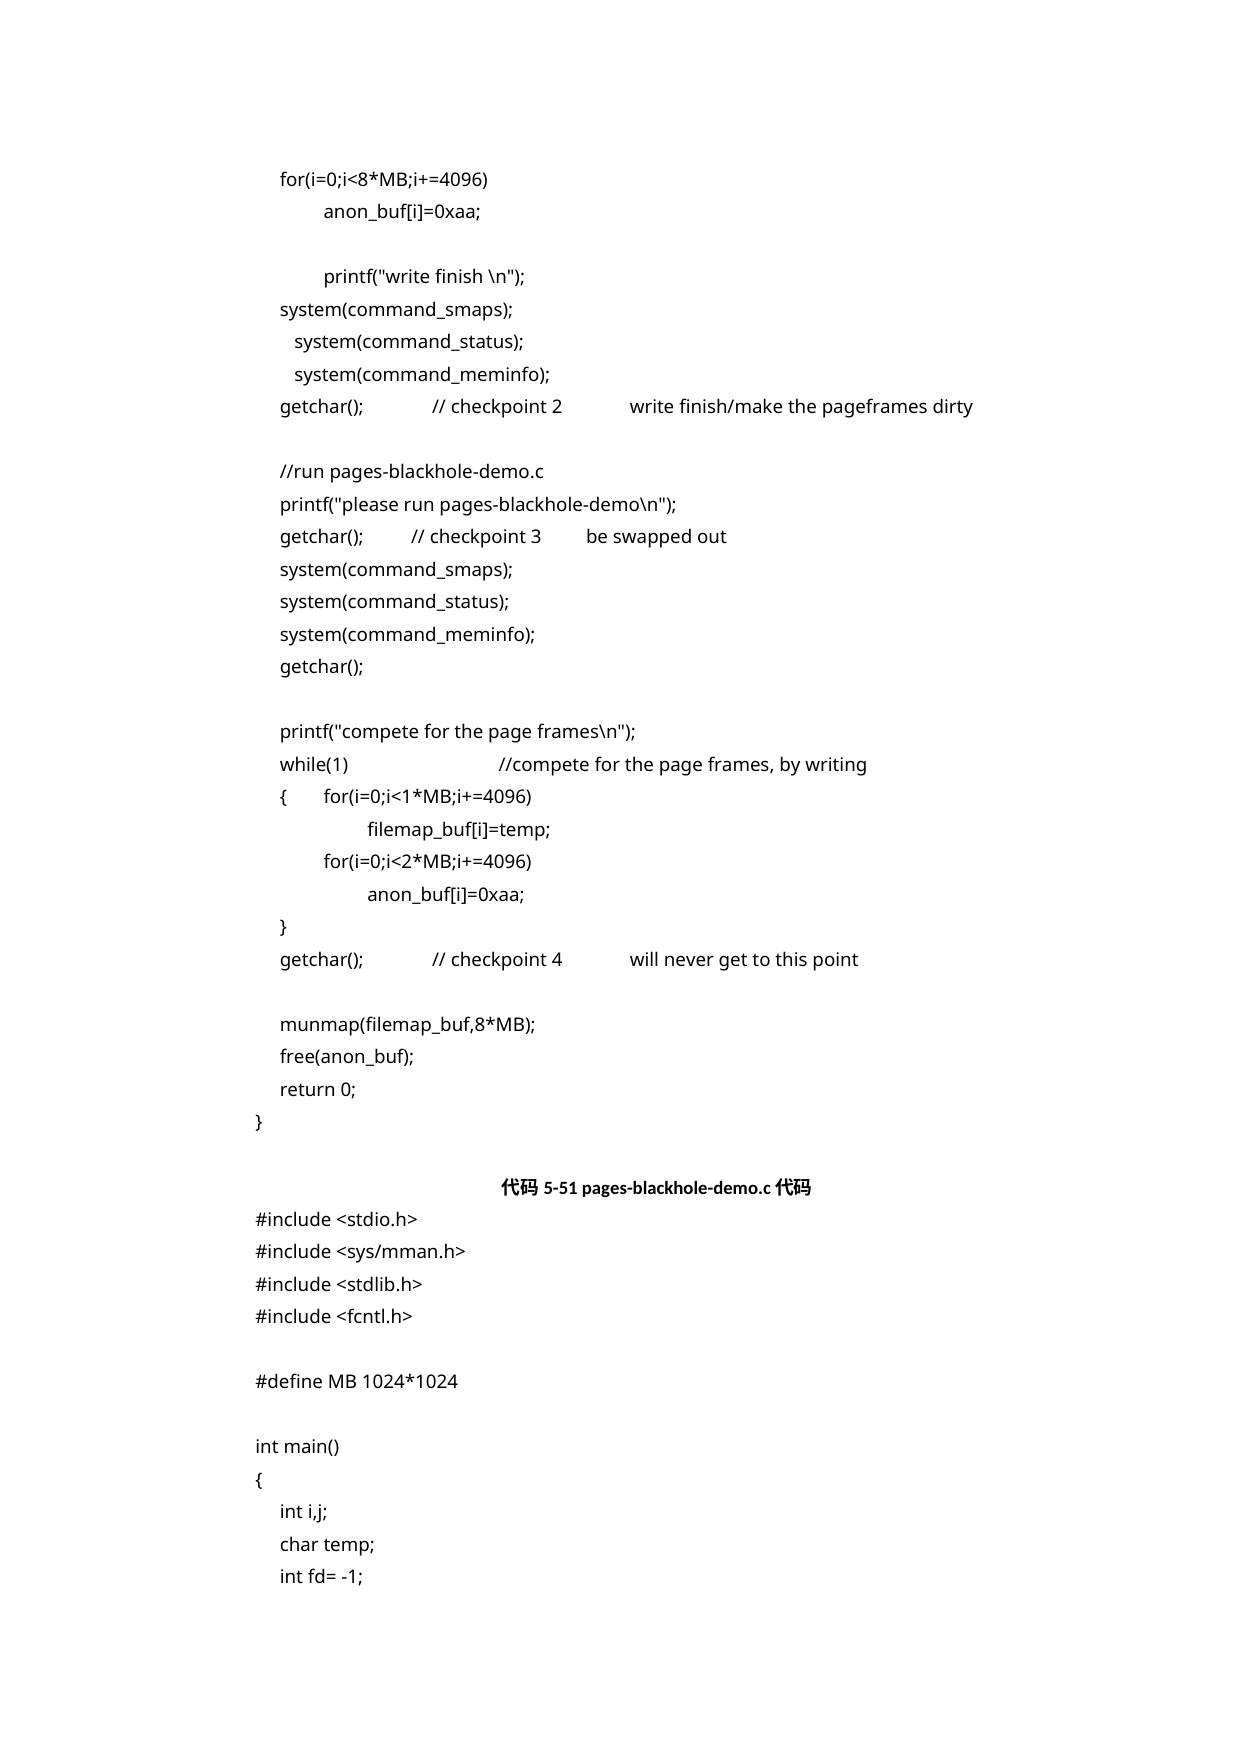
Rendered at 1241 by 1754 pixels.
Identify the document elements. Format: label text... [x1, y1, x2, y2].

text system(command_status); [236, 325, 1078, 357]
text system(command_meminfo); [236, 357, 1078, 390]
text #include <fcntl.h> [236, 1300, 1078, 1332]
text getchar(); [236, 650, 1078, 682]
text getchar(); // checkpoint 2 write finish/make the pageframes dirty [236, 390, 1078, 422]
text printf("write finish \n"); [236, 260, 1078, 292]
text //run pages-blackhole-demo.c [236, 455, 1078, 487]
text filemap_buf[i]=temp; [236, 812, 1078, 845]
text int fd= -1; [236, 1560, 1078, 1592]
text anon_buf[i]=0xaa; [236, 877, 1078, 910]
text { for(i=0;i<1*MB;i+=4096) [236, 780, 1078, 812]
text system(command_status); [236, 585, 1078, 617]
text system(command_smaps); [236, 552, 1078, 585]
text while(1) //compete for the page frames, by writing [236, 747, 1078, 780]
text } [236, 1105, 1078, 1137]
text for(i=0;i<2*MB;i+=4096) [236, 845, 1078, 877]
text system(command_smaps); [236, 292, 1078, 325]
text #define MB 1024*1024 [236, 1365, 1078, 1397]
text { [236, 1462, 1078, 1495]
text int i,j; [236, 1495, 1078, 1527]
text getchar(); // checkpoint 3 be swapped out [236, 520, 1078, 552]
text } [236, 910, 1078, 942]
text printf("please run pages-blackhole-demo\n"); [236, 487, 1078, 520]
text munmap(filemap_buf,8*MB); [236, 1007, 1078, 1040]
text #include <sys/mman.h> [236, 1235, 1078, 1267]
text anon_buf[i]=0xaa; [236, 195, 1078, 227]
text #include <stdio.h> [236, 1202, 1078, 1235]
text int main() [236, 1430, 1078, 1462]
text system(command_meminfo); [236, 617, 1078, 650]
text return 0; [236, 1072, 1078, 1105]
text getchar(); // checkpoint 4 will never get to this point [236, 942, 1078, 975]
text for(i=0;i<8*MB;i+=4096) [236, 162, 1078, 195]
text free(anon_buf); [236, 1040, 1078, 1072]
text char temp; [236, 1527, 1078, 1560]
text #include <stdlib.h> [236, 1267, 1078, 1300]
text printf("compete for the page frames\n"); [236, 715, 1078, 747]
